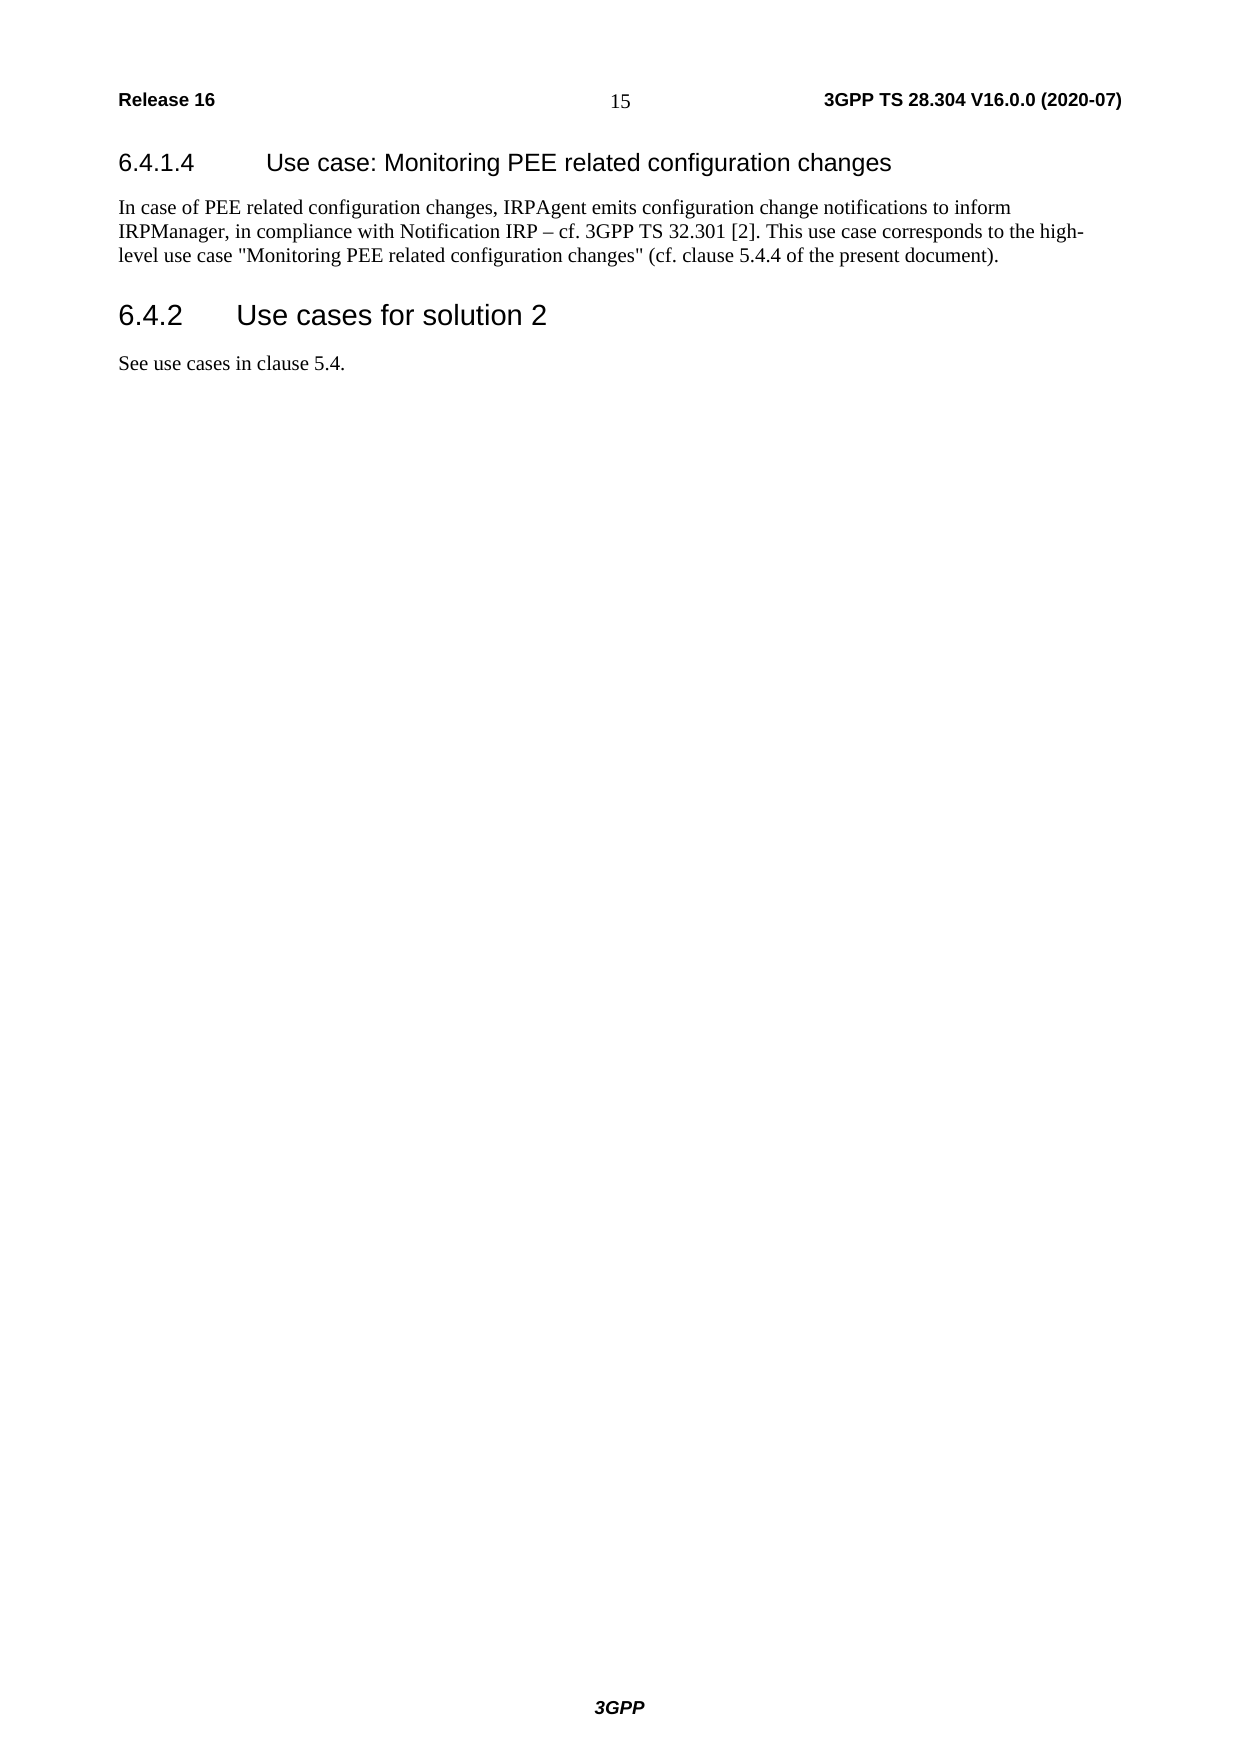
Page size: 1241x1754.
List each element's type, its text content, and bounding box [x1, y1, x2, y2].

subtitle 6.4.2 Use cases for solution 2 [118, 298, 1122, 332]
text See use cases in clause 5.4. [118, 351, 1122, 375]
subtitle 6.4.1.4 Use case: Monitoring PEE related configuration changes [118, 147, 1122, 176]
text In case of PEE related configuration changes, IRPAgent emits configuration change notifications to inform IRPManager, in compliance with Notification IRP – cf. 3GPP TS 32.301 [2]. This use case corresponds to the high-level use case "Monitoring PEE related configuration changes" (cf. clause 5.4.4 of the present document). [118, 195, 1122, 267]
